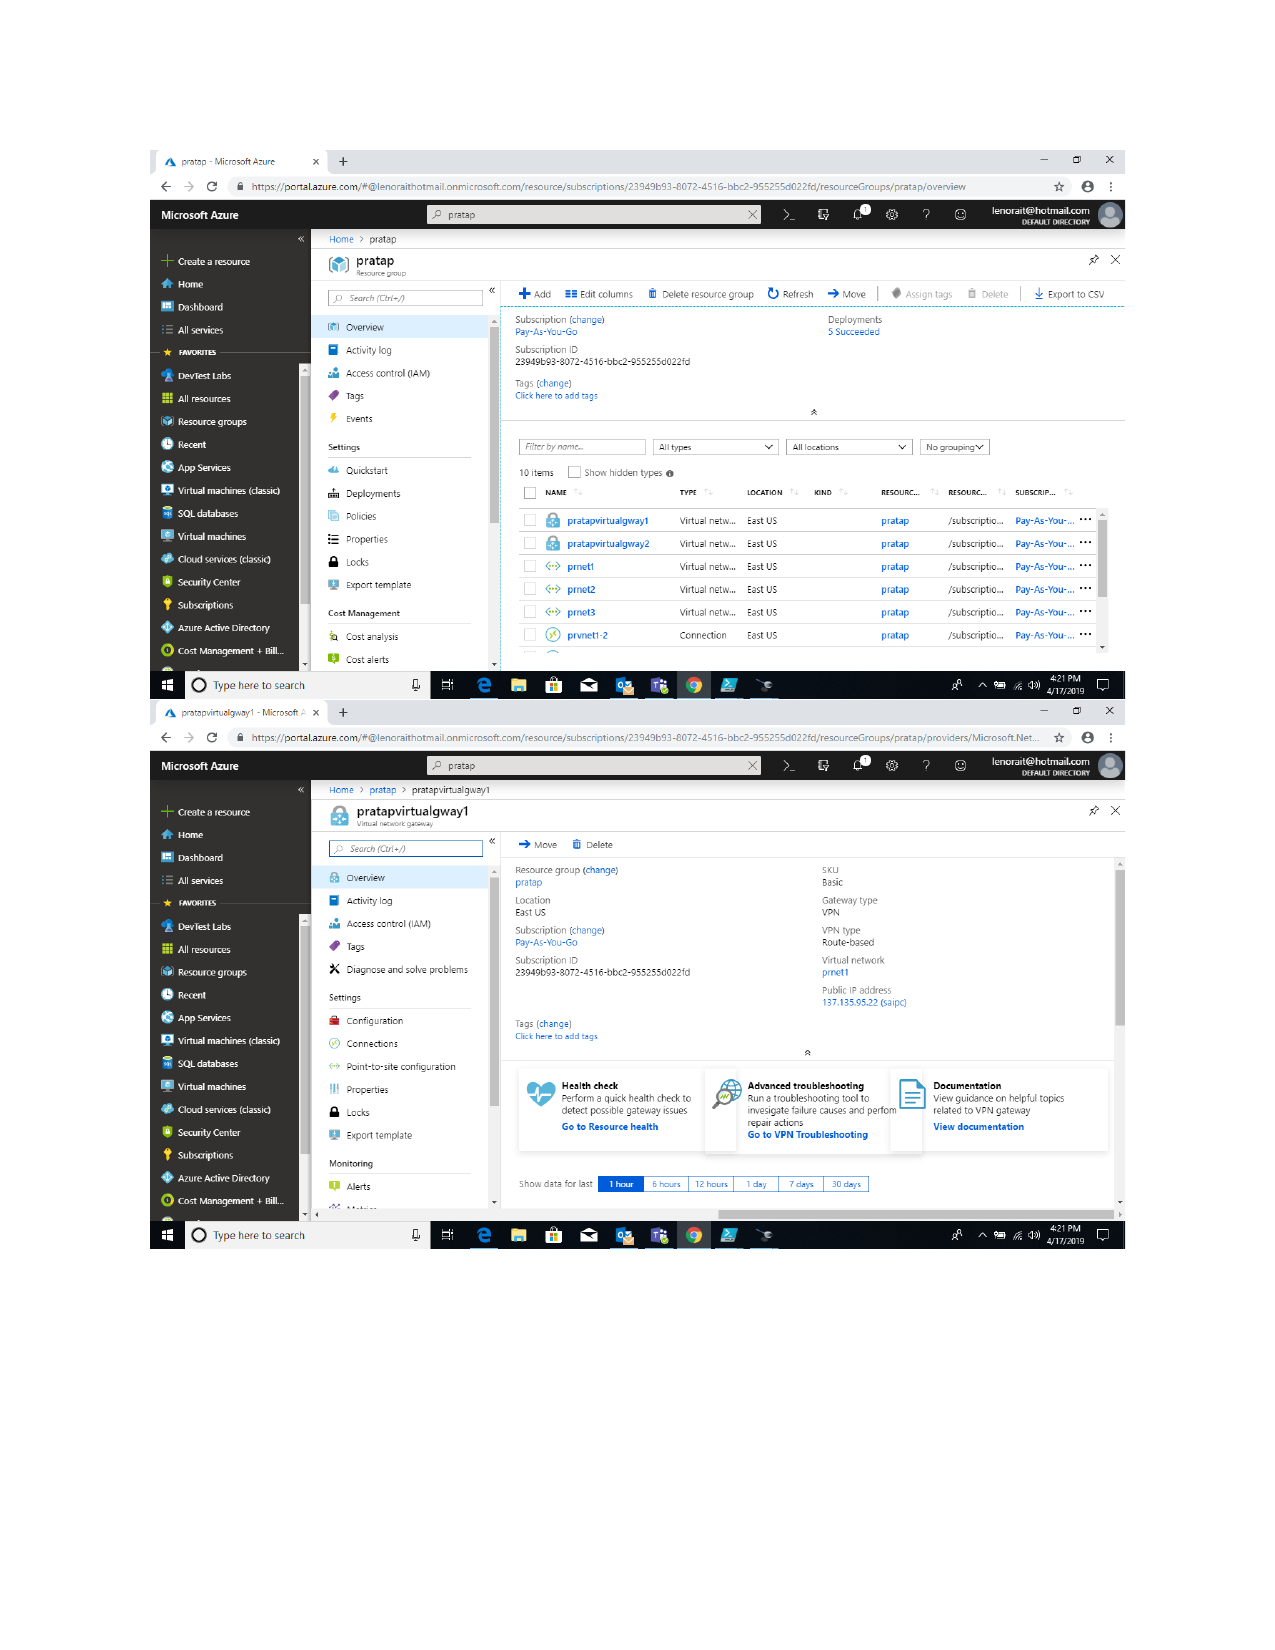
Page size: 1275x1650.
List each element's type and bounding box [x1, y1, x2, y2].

picture [150, 700, 1125, 1249]
picture [150, 150, 1125, 699]
